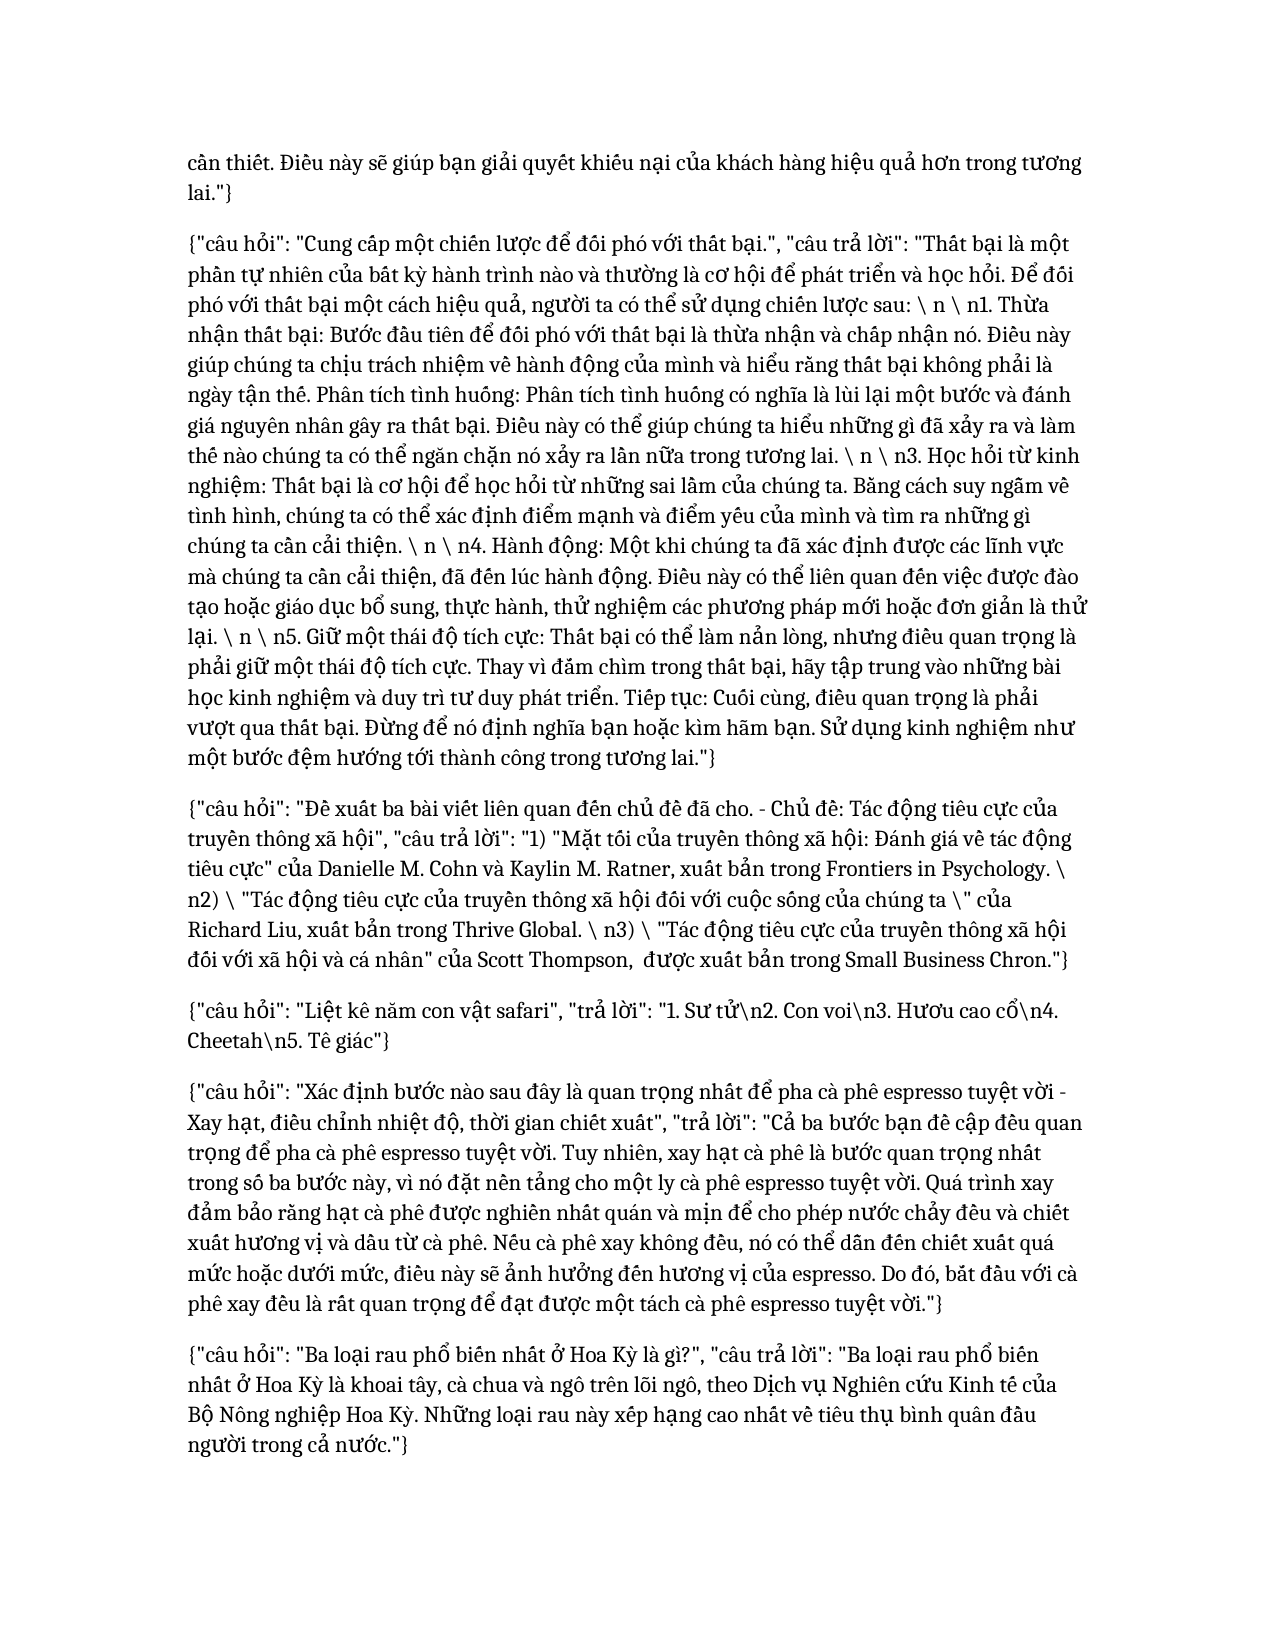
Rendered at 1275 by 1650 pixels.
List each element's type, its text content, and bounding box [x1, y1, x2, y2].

text {"câu hỏi": "Liệt kê năm con vật safari", "trả lời": "1. Sư tử\n2. Con voi\n3. Hươu cao cổ\n4. Cheetah\n5. Tê giác"} [187, 998, 1087, 1054]
text {"câu hỏi": "Cung cấp một chiến lược để đối phó với thất bại.", "câu trả lời": "Thất bại là một phần tự nhiên của bất kỳ hành trình nào và thường là cơ hội để phát triển và học hỏi. Để đối phó với thất bại một cách hiệu quả, người ta có thể sử dụng chiến lược sau: \ n \ n1. Thừa nhận thất bại: Bước đầu tiên để đối phó với thất bại là thừa nhận và chấp nhận nó. Điều này giúp chúng ta chịu trách nhiệm về hành động của mình và hiểu rằng thất bại không phải là ngày tận thế. Phân tích tình huống: Phân tích tình huống có nghĩa là lùi lại một bước và đánh giá nguyên nhân gây ra thất bại. Điều này có thể giúp chúng ta hiểu những gì đã xảy ra và làm thế nào chúng ta có thể ngăn chặn nó xảy ra lần nữa trong tương lai. \ n \ n3. Học hỏi từ kinh nghiệm: Thất bại là cơ hội để học hỏi từ những sai lầm của chúng ta. Bằng cách suy ngẫm về tình hình, chúng ta có thể xác định điểm mạnh và điểm yếu của mình và tìm ra những gì chúng ta cần cải thiện. \ n \ n4. Hành động: Một khi chúng ta đã xác định được các lĩnh vực mà chúng ta cần cải thiện, đã đến lúc hành động. Điều này có thể liên quan đến việc được đào tạo hoặc giáo dục bổ sung, thực hành, thử nghiệm các phương pháp mới hoặc đơn giản là thử lại. \ n \ n5. Giữ một thái độ tích cực: Thất bại có thể làm nản lòng, nhưng điều quan trọng là phải giữ một thái độ tích cực. Thay vì đắm chìm trong thất bại, hãy tập trung vào những bài học kinh nghiệm và duy trì tư duy phát triển. Tiếp tục: Cuối cùng, điều quan trọng là phải vượt qua thất bại. Đừng để nó định nghĩa bạn hoặc kìm hãm bạn. Sử dụng kinh nghiệm như một bước đệm hướng tới thành công trong tương lai."} [187, 231, 1087, 771]
text {"câu hỏi": "Đề xuất ba bài viết liên quan đến chủ đề đã cho. - Chủ đề: Tác động tiêu cực của truyền thông xã hội", "câu trả lời": "1) "Mặt tối của truyền thông xã hội: Đánh giá về tác động tiêu cực" của Danielle M. Cohn và Kaylin M. Ratner, xuất bản trong Frontiers in Psychology. \ n2) \ "Tác động tiêu cực của truyền thông xã hội đối với cuộc sống của chúng ta \" của Richard Liu, xuất bản trong Thrive Global. \ n3) \ "Tác động tiêu cực của truyền thông xã hội đối với xã hội và cá nhân" của Scott Thompson, được xuất bản trong Small Business Chron."} [187, 796, 1087, 973]
text {"câu hỏi": "Xác định bước nào sau đây là quan trọng nhất để pha cà phê espresso tuyệt vời - Xay hạt, điều chỉnh nhiệt độ, thời gian chiết xuất", "trả lời": "Cả ba bước bạn đề cập đều quan trọng để pha cà phê espresso tuyệt vời. Tuy nhiên, xay hạt cà phê là bước quan trọng nhất trong số ba bước này, vì nó đặt nền tảng cho một ly cà phê espresso tuyệt vời. Quá trình xay đảm bảo rằng hạt cà phê được nghiền nhất quán và mịn để cho phép nước chảy đều và chiết xuất hương vị và dầu từ cà phê. Nếu cà phê xay không đều, nó có thể dẫn đến chiết xuất quá mức hoặc dưới mức, điều này sẽ ảnh hưởng đến hương vị của espresso. Do đó, bắt đầu với cà phê xay đều là rất quan trọng để đạt được một tách cà phê espresso tuyệt vời."} [187, 1079, 1087, 1317]
text {"câu hỏi": "Ba loại rau phổ biến nhất ở Hoa Kỳ là gì?", "câu trả lời": "Ba loại rau phổ biến nhất ở Hoa Kỳ là khoai tây, cà chua và ngô trên lõi ngô, theo Dịch vụ Nghiên cứu Kinh tế của Bộ Nông nghiệp Hoa Kỳ. Những loại rau này xếp hạng cao nhất về tiêu thụ bình quân đầu người trong cả nước."} [187, 1342, 1087, 1459]
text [187, 150, 1087, 207]
